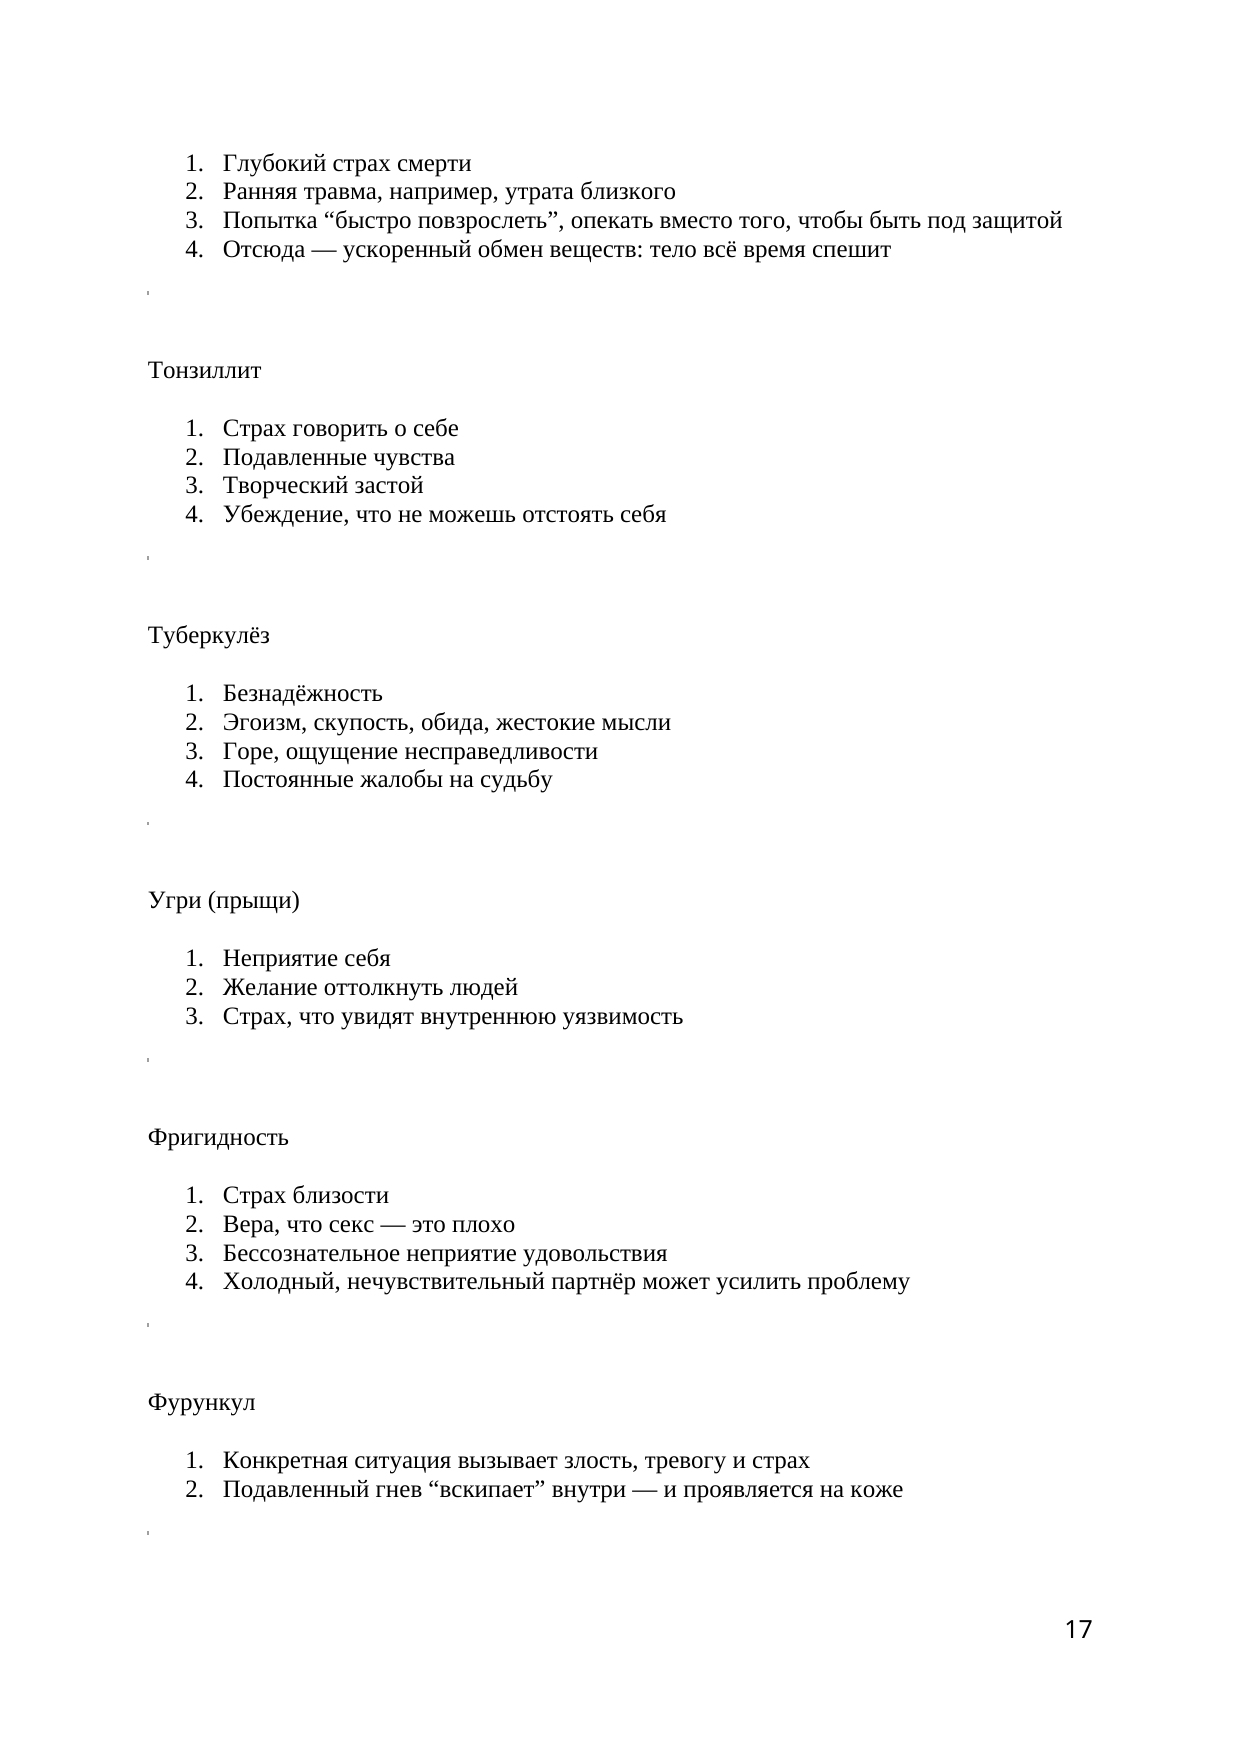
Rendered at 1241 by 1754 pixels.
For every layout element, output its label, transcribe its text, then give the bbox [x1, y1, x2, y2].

list Постоянные жалобы на судьбу [185, 764, 1093, 793]
list Бессознательное неприятие удовольствия [185, 1238, 1093, 1266]
list Ранняя травма, например, утрата близкого [185, 176, 1093, 205]
list Попытка “быстро повзрослеть”, опекать вместо того, чтобы быть под защитой [185, 205, 1093, 234]
list Творческий застой [185, 470, 1093, 499]
list Неприятие себя [185, 943, 1093, 972]
list Подавленные чувства [185, 442, 1093, 470]
list Убеждение, что не можешь отстоять себя [185, 499, 1093, 528]
list Страх близости [185, 1180, 1093, 1209]
list Страх говорить о себе [185, 413, 1093, 442]
list Глубокий страх смерти [185, 148, 1093, 176]
text Угри (прыщи) [148, 886, 1093, 914]
text Фурункул [148, 1387, 1093, 1416]
list Отсюда — ускоренный обмен веществ: тело всё время спешит [185, 234, 1093, 263]
list Горе, ощущение несправедливости [185, 736, 1093, 764]
list Вера, что секс — это плохо [185, 1209, 1093, 1238]
list Страх, что увидят внутреннюю уязвимость [185, 1001, 1093, 1030]
list Эгоизм, скупость, обида, жестокие мысли [185, 707, 1093, 736]
text Фригидность [148, 1122, 1093, 1151]
list Желание оттолкнуть людей [185, 972, 1093, 1001]
list Безнадёжность [185, 678, 1093, 707]
list Подавленный гнев “вскипает” внутри — и проявляется на коже [185, 1474, 1093, 1503]
text Туберкулёз [148, 620, 1093, 649]
list Холодный, нечувствительный партнёр может усилить проблему [185, 1266, 1093, 1295]
text Тонзиллит [148, 355, 1093, 384]
list Конкретная ситуация вызывает злость, тревогу и страх [185, 1445, 1093, 1474]
